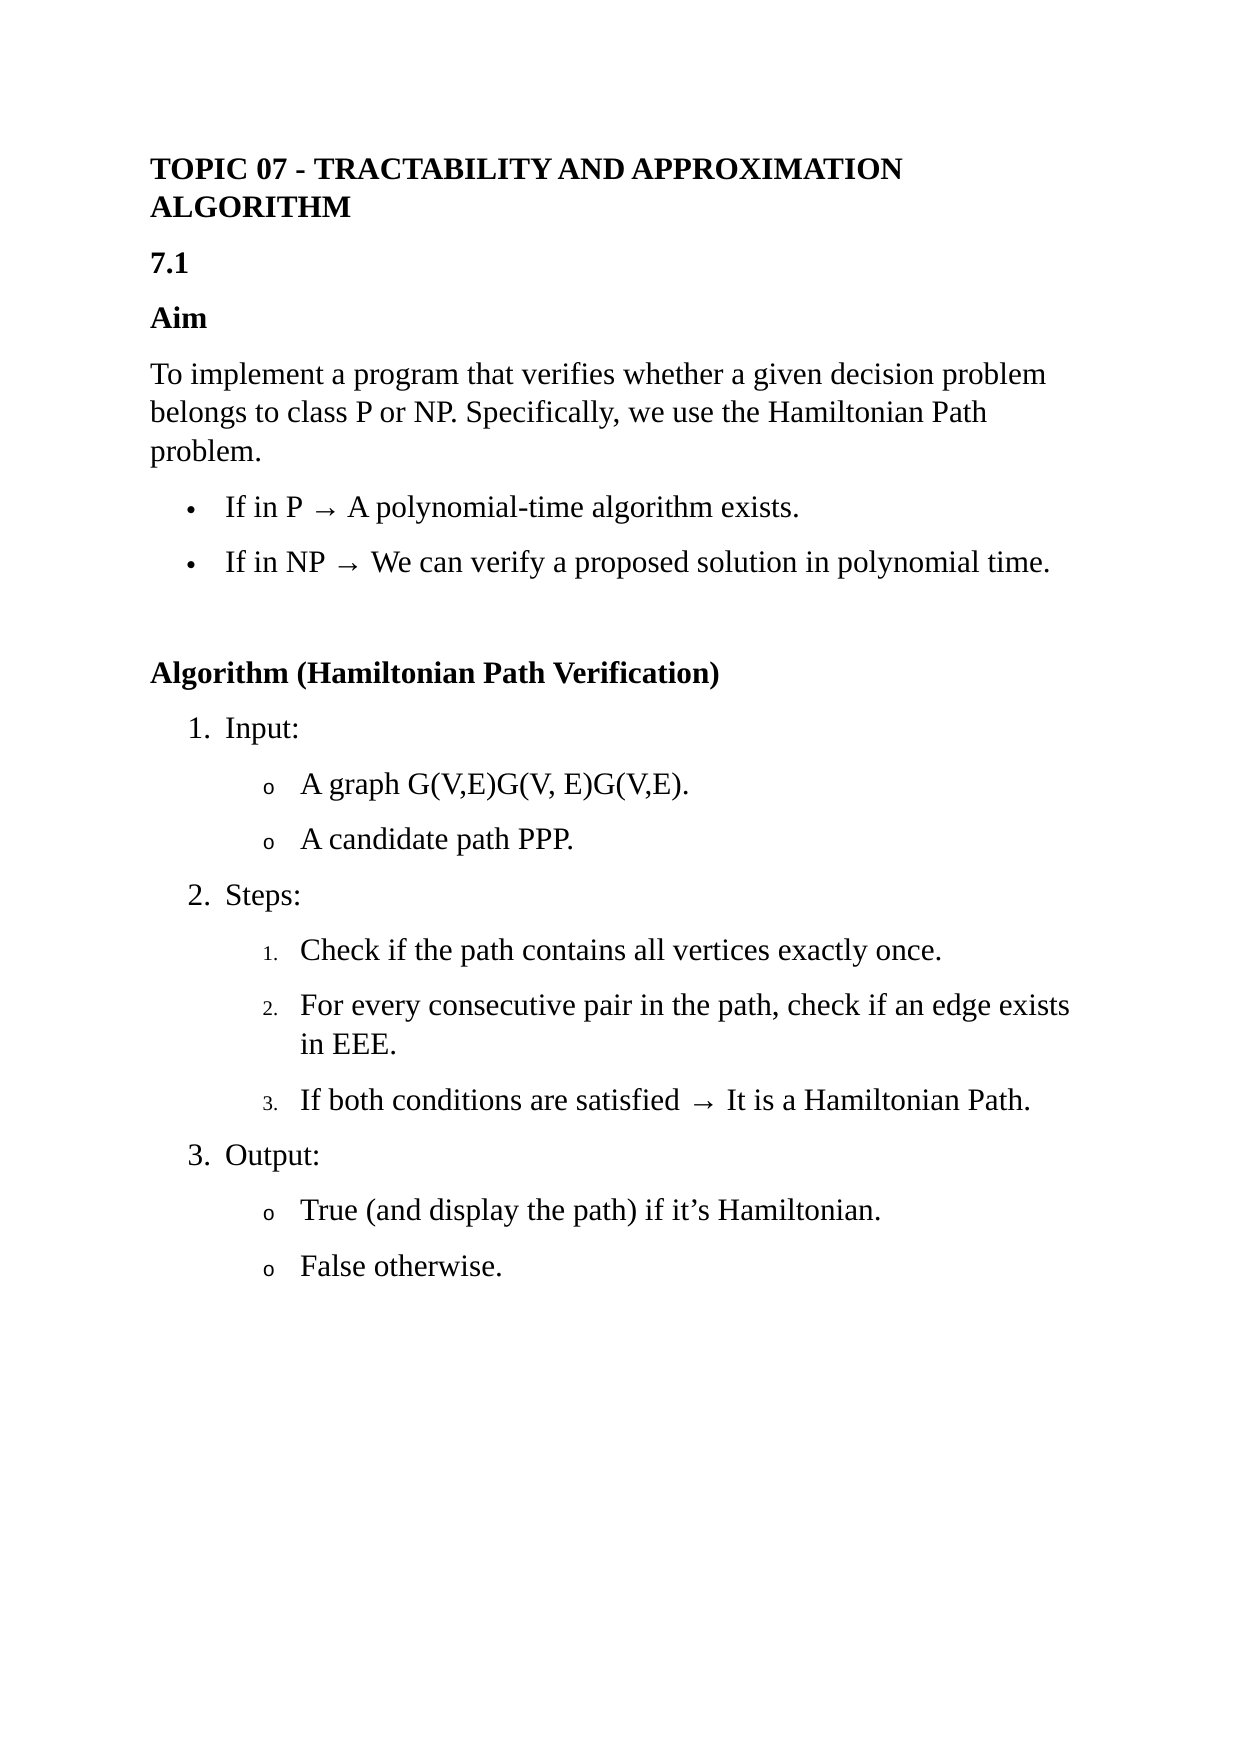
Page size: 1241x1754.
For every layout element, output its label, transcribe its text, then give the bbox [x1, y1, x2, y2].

text Aim [150, 299, 1090, 336]
list Steps: [187, 876, 1090, 912]
text Algorithm (Hamiltonian Path Verification) [150, 654, 1090, 690]
list Output: [187, 1136, 1090, 1172]
list A graph G(V,E)G(V, E)G(V,E). [262, 765, 1090, 801]
list True (and display the path) if it’s Hamiltonian. [262, 1192, 1090, 1228]
text 7.1 [150, 244, 1090, 280]
list For every consecutive pair in the path, check if an edge exists in EEE. [262, 987, 1090, 1061]
list Input: [187, 709, 1090, 746]
list If in P → A polynomial-time algorithm exists. [187, 488, 1090, 524]
text To implement a program that verifies whether a given decision problem belongs to class P or NP. Specifically, we use the Hamiltonian Path problem. [150, 355, 1090, 468]
list Check if the path contains all vertices exactly once. [262, 931, 1090, 967]
list If in NP → We can verify a proposed solution in polynomial time. [187, 543, 1090, 579]
list A candidate path PPP. [262, 820, 1090, 856]
list If both conditions are satisfied → It is a Hamiltonian Path. [262, 1081, 1090, 1117]
text TOPIC 07 - TRACTABILITY AND APPROXIMATION ALGORITHM [150, 150, 1090, 225]
list False otherwise. [262, 1247, 1090, 1283]
